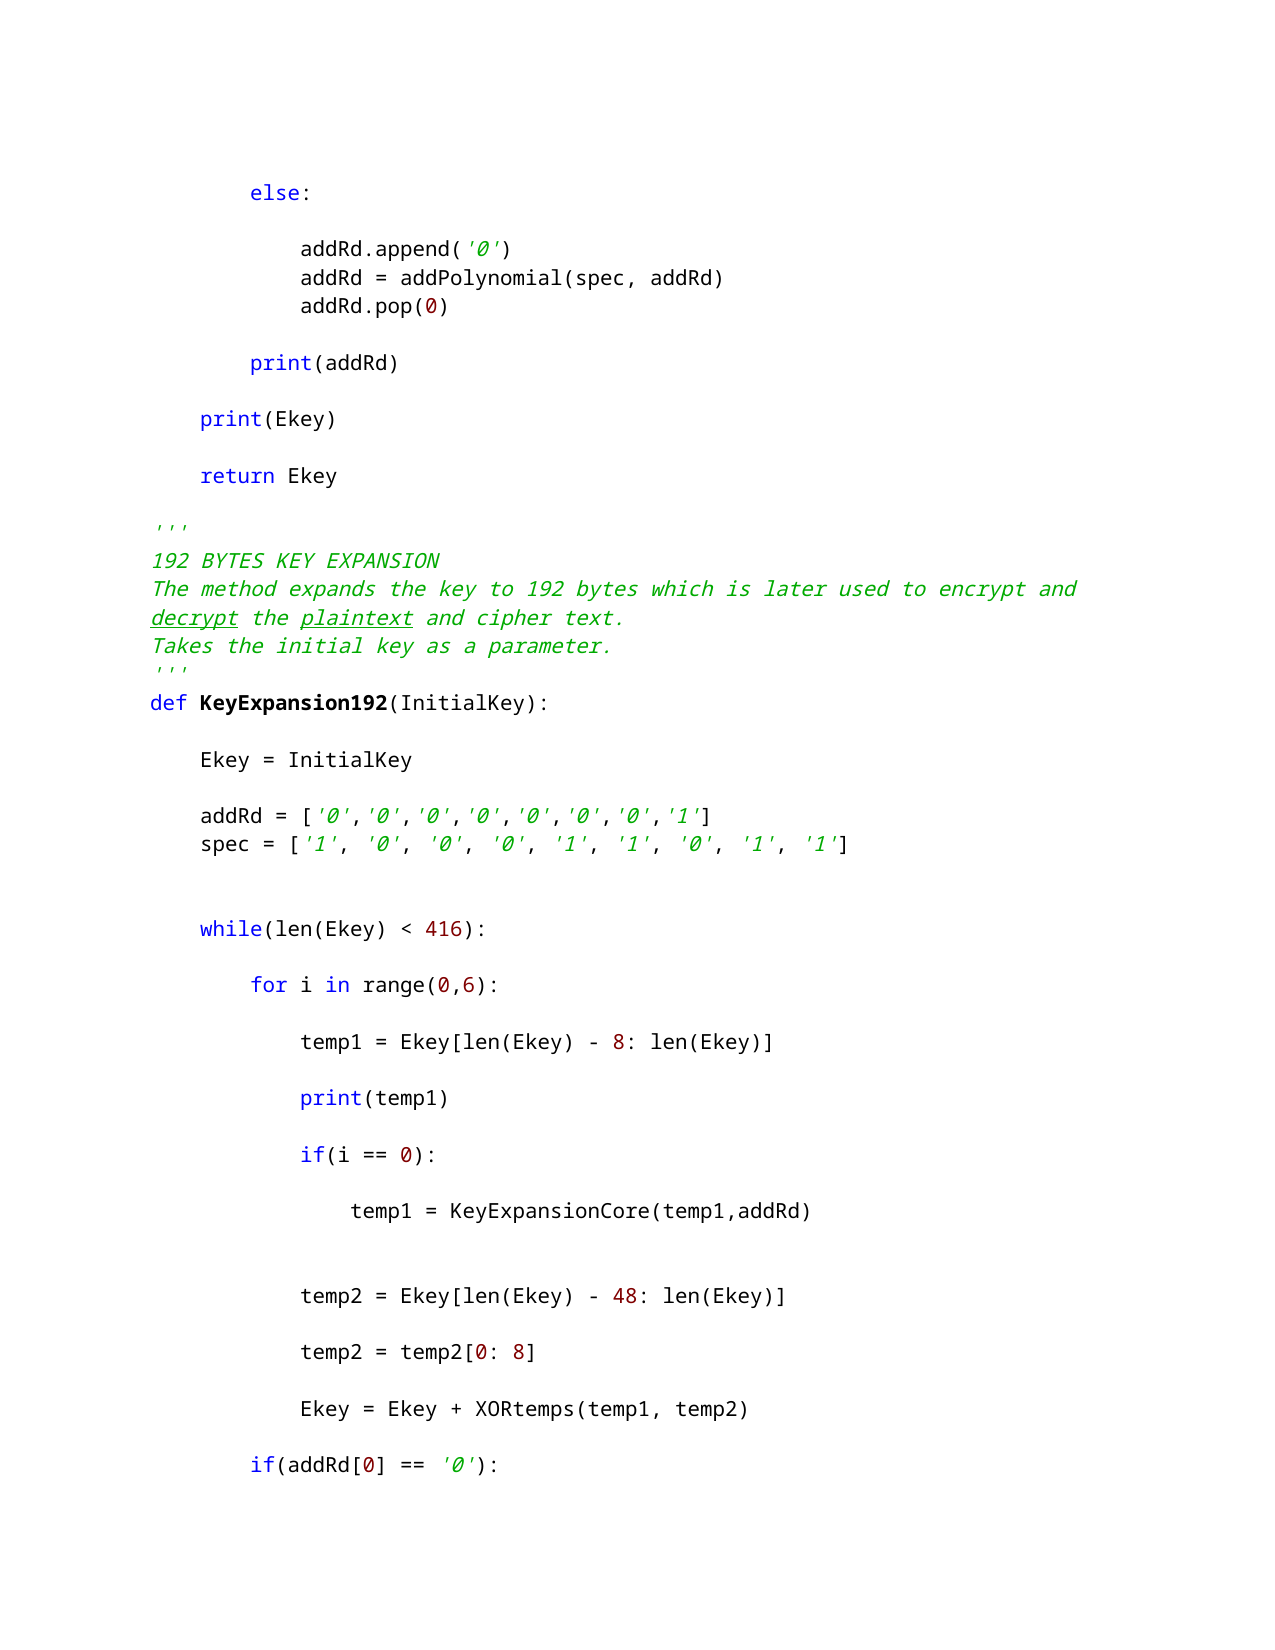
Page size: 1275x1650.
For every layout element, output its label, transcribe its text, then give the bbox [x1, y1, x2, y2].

text temp1 = Ekey[len(Ekey) - 8: len(Ekey)] [150, 1027, 1125, 1055]
text if(addRd[0] == '0'): [150, 1450, 1125, 1479]
text addRd = addPolynomial(spec, addRd) [150, 263, 1125, 291]
text for i in range(0,6): [150, 971, 1125, 999]
text Takes the initial key as a parameter. [150, 631, 1125, 660]
text if(i == 0): [150, 1140, 1125, 1168]
text Ekey = InitialKey [150, 745, 1125, 773]
text addRd.append('0') [150, 234, 1125, 263]
text addRd = ['0','0','0','0','0','0','0','1'] [150, 801, 1125, 829]
text print(addRd) [150, 348, 1125, 376]
text temp2 = Ekey[len(Ekey) - 48: len(Ekey)] [150, 1281, 1125, 1309]
text while(len(Ekey) < 416): [150, 914, 1125, 942]
text def KeyExpansion192(InitialKey): [150, 688, 1125, 717]
text addRd.pop(0) [150, 291, 1125, 320]
text print(temp1) [150, 1083, 1125, 1112]
text return Ekey [150, 461, 1125, 489]
text temp1 = KeyExpansionCore(temp1,addRd) [150, 1196, 1125, 1225]
text else: [150, 178, 1125, 206]
text ''' [150, 518, 1125, 546]
text 192 BYTES KEY EXPANSION [150, 546, 1125, 574]
text The method expands the key to 192 bytes which is later used to encrypt and decrypt the plaintext and cipher text. [150, 574, 1125, 631]
text print(Ekey) [150, 404, 1125, 433]
text temp2 = temp2[0: 8] [150, 1337, 1125, 1366]
text spec = ['1', '0', '0', '0', '1', '1', '0', '1', '1'] [150, 829, 1125, 858]
text Ekey = Ekey + XORtemps(temp1, temp2) [150, 1394, 1125, 1422]
text ''' [150, 660, 1125, 688]
